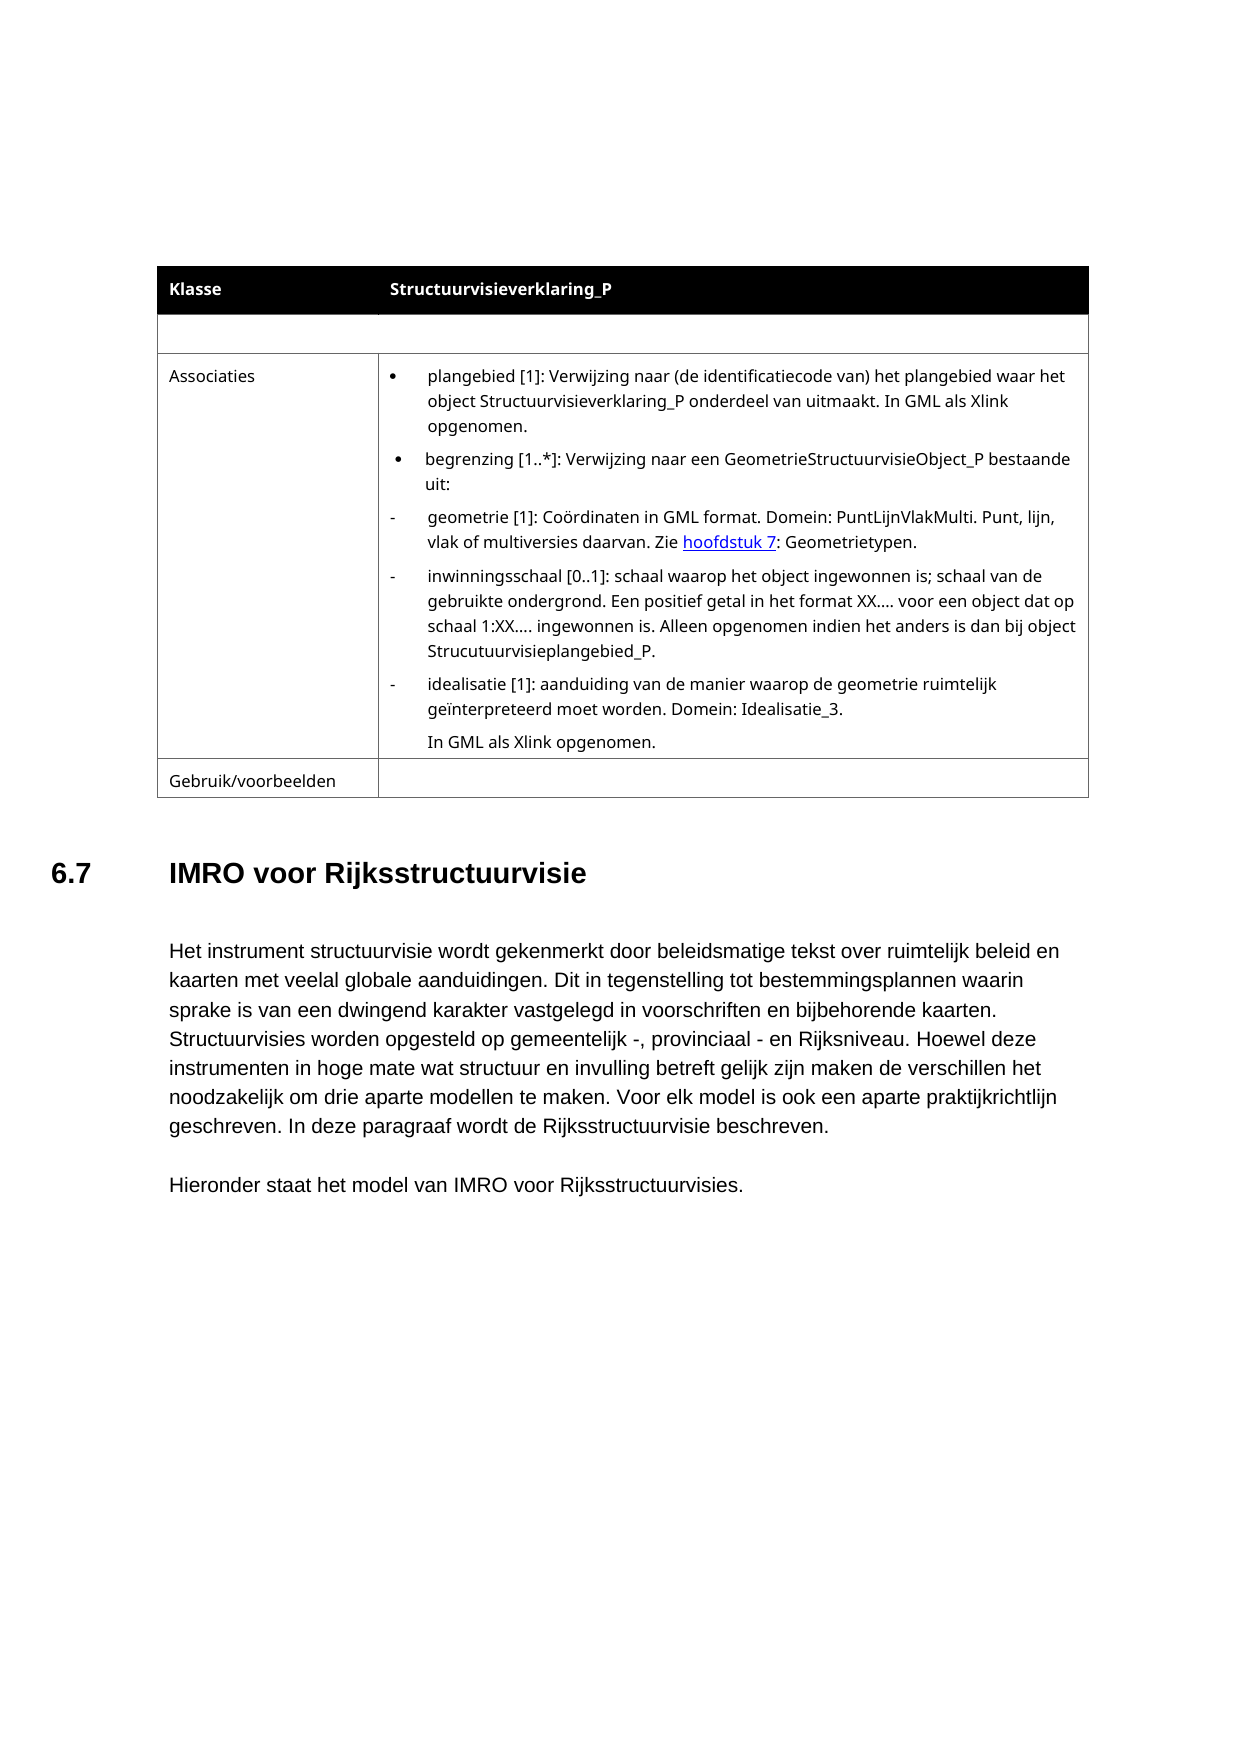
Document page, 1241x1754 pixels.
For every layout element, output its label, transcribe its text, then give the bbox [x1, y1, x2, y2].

text Het instrument structuurvisie wordt gekenmerkt door beleidsmatige tekst over ruimtelijk beleid en kaarten met veelal globale aanduidingen. Dit in tegenstelling tot bestemmingsplannen waarin sprake is van een dwingend karakter vastgelegd in voorschriften en bijbehorende kaarten. Structuurvisies worden opgesteld op gemeentelijk -, provinciaal - en Rijksniveau. Hoewel deze instrumenten in hoge mate wat structuur en invulling betreft gelijk zijn maken de verschillen het noodzakelijk om drie aparte modellen te maken. Voor elk model is ook een aparte praktijkrichtlijn geschreven. In deze paragraaf wordt de Rijksstructuurvisie beschreven. [169, 934, 1071, 1138]
table_cell plangebied [1]: Verwijzing naar (de identificatiecode van) het plangebied waar het object Structuurvisieverklaring_P onderdeel van uitmaakt. In GML als Xlink opgenomen. begrenzing [1..*]: Verwijzing naar een GeometrieStructuurvisieObject_P bestaande uit: geometrie [1]: Coördinaten in GML format. Domein: PuntLijnVlakMulti. Punt, lijn, vlak of multiversies daarvan. Zie hoofdstuk 7: Geometrietypen. inwinningsschaal [0..1]: schaal waarop het object ingewonnen is; schaal van de gebruikte ondergrond. Een positief getal in het format XX…. voor een object dat op schaal 1:XX…. ingewonnen is. Alleen opgenomen indien het anders is dan bij object Strucutuurvisieplangebied_P. idealisatie [1]: aanduiding van de manier waarop de geometrie ruimtelijk geïnterpreteerd moet worden. Domein: Idealisatie_3. In GML als Xlink opgenomen. [379, 354, 1088, 758]
table_cell [379, 759, 1088, 797]
table_cell Gebruik/voorbeelden [158, 759, 378, 797]
text Hieronder staat het model van IMRO voor Rijksstructuurvisies. [169, 1167, 1071, 1196]
table_header Klasse [158, 267, 378, 314]
table_header Structuurvisieverklaring_P [379, 267, 1088, 314]
table_cell Associaties [158, 354, 378, 758]
table_cell [158, 315, 1088, 352]
subtitle IMRO voor Rijksstructuurvisie [51, 857, 1071, 890]
